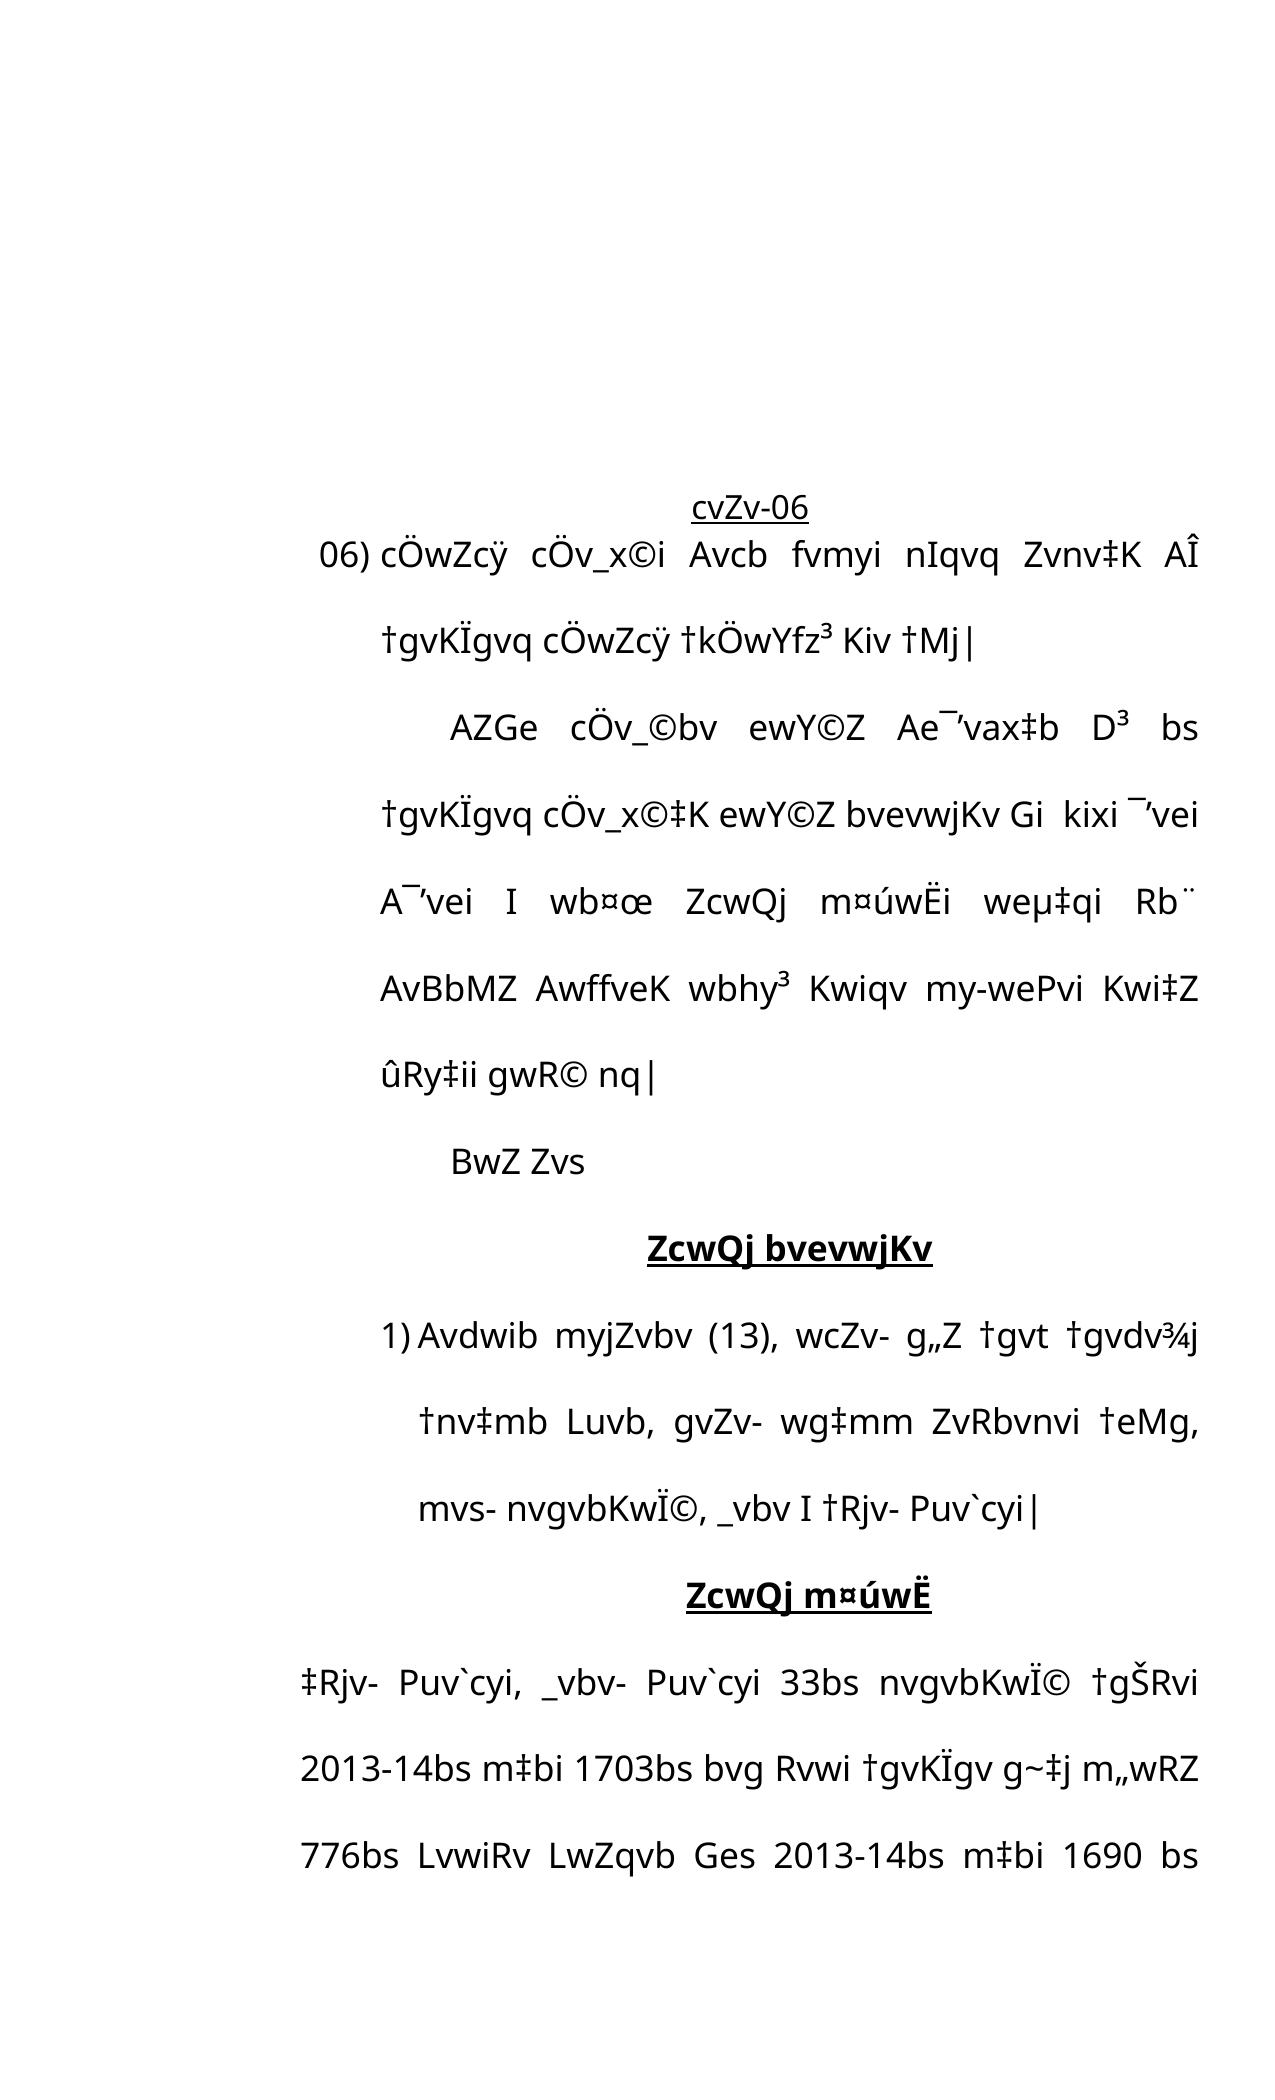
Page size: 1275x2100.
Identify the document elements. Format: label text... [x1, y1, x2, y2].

list AZGe cÖv_©bv ewY©Z Ae¯’vax‡b D³ bs †gvKÏgvq cÖv_x©‡K ewY©Z bvevwjKv Gi kixi ¯’vei A¯’vei I wb¤œ ZcwQj m¤úwËi weµ‡qi Rb¨ AvBbMZ AwffveK wbhy³ Kwiqv my-wePvi Kwi‡Z ûRy‡ii gwR© nq| [380, 703, 1200, 1098]
list cÖwZcÿ cÖv_x©i Avcb fvmyi nIqvq Zvnv‡K AÎ †gvKÏgvq cÖwZcÿ †kÖwYfz³ Kiv †Mj| [319, 529, 1200, 664]
list Avdwib myjZvbv (13), wcZv- g„Z †gvt †gvdv¾j †nv‡mb Luvb, gvZv- wg‡mm ZvRbvnvi †eMg, mvs- nvgvbKwÏ©, _vbv I †Rjv- Puv`cyi| [380, 1310, 1200, 1532]
list BwZ Zvs [380, 1137, 1200, 1185]
list ZcwQj m¤úwË [417, 1570, 1200, 1619]
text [300, 1657, 1200, 1879]
list ZcwQj bvevwjKv [380, 1223, 1200, 1272]
